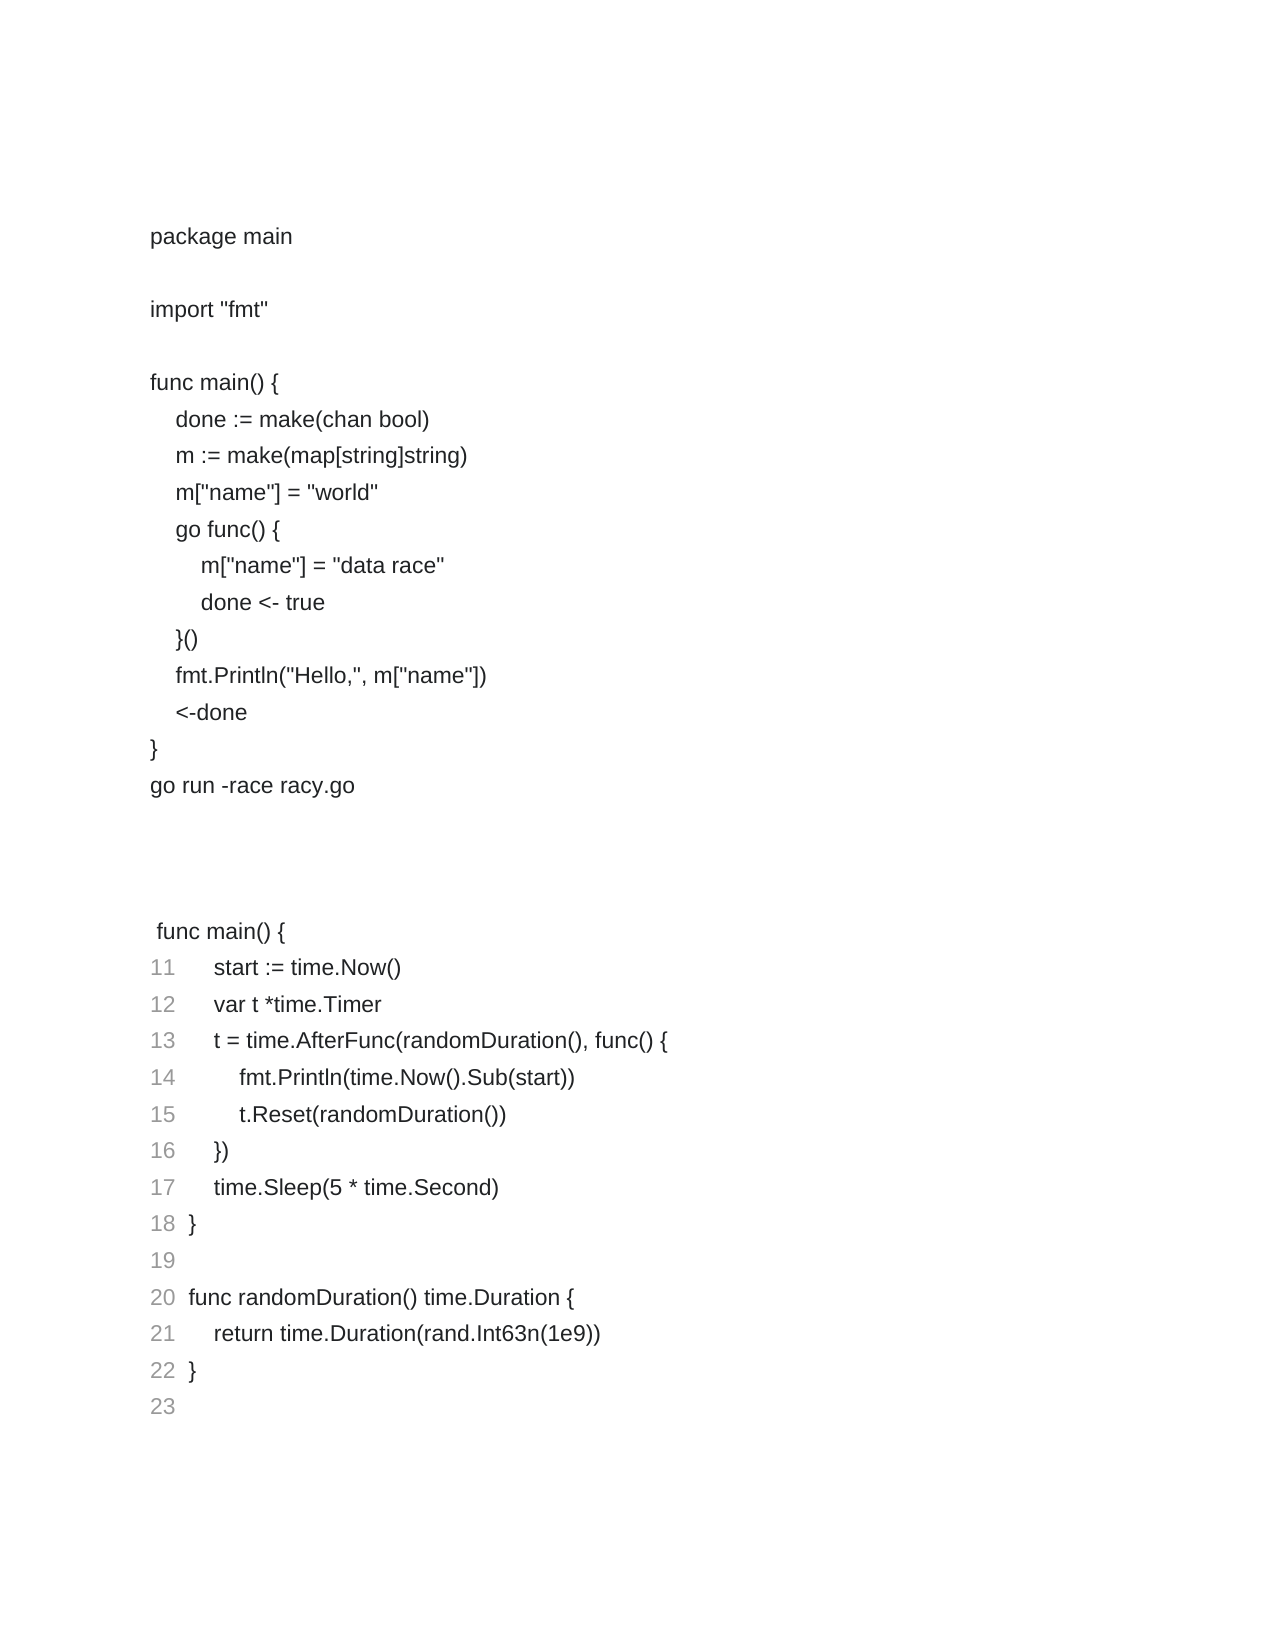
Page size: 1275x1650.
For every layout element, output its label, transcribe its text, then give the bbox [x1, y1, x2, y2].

text 13 t = time.AfterFunc(randomDuration(), func() { [150, 1027, 1125, 1054]
text go run -race racy.go [150, 772, 1125, 798]
text 11 start := time.Now() [150, 954, 1125, 981]
text 21 return time.Duration(rand.Int63n(1e9)) [150, 1320, 1125, 1346]
text 16 }) [150, 1137, 1125, 1163]
text done <- true [150, 589, 1125, 615]
text go func() { [150, 516, 1125, 542]
text done := make(chan bool) [150, 406, 1125, 432]
text 12 var t *time.Timer [150, 991, 1125, 1017]
text 23 [150, 1393, 1125, 1419]
text }() [150, 625, 1125, 652]
text 20 func randomDuration() time.Duration { [150, 1283, 1125, 1310]
text 19 [150, 1247, 1125, 1273]
text } [150, 735, 1125, 761]
text func main() { [150, 918, 1125, 944]
text import "fmt" [150, 296, 1125, 323]
text 18 } [150, 1210, 1125, 1237]
text m["name"] = "data race" [150, 552, 1125, 578]
text fmt.Println("Hello,", m["name"]) [150, 662, 1125, 688]
text <-done [150, 698, 1125, 725]
text 17 time.Sleep(5 * time.Second) [150, 1174, 1125, 1200]
text func main() { [150, 369, 1125, 396]
text 22 } [150, 1357, 1125, 1383]
text package main [150, 223, 1125, 249]
text m := make(map[string]string) [150, 442, 1125, 469]
text 15 t.Reset(randomDuration()) [150, 1101, 1125, 1127]
text 14 fmt.Println(time.Now().Sub(start)) [150, 1064, 1125, 1090]
text m["name"] = "world" [150, 479, 1125, 505]
